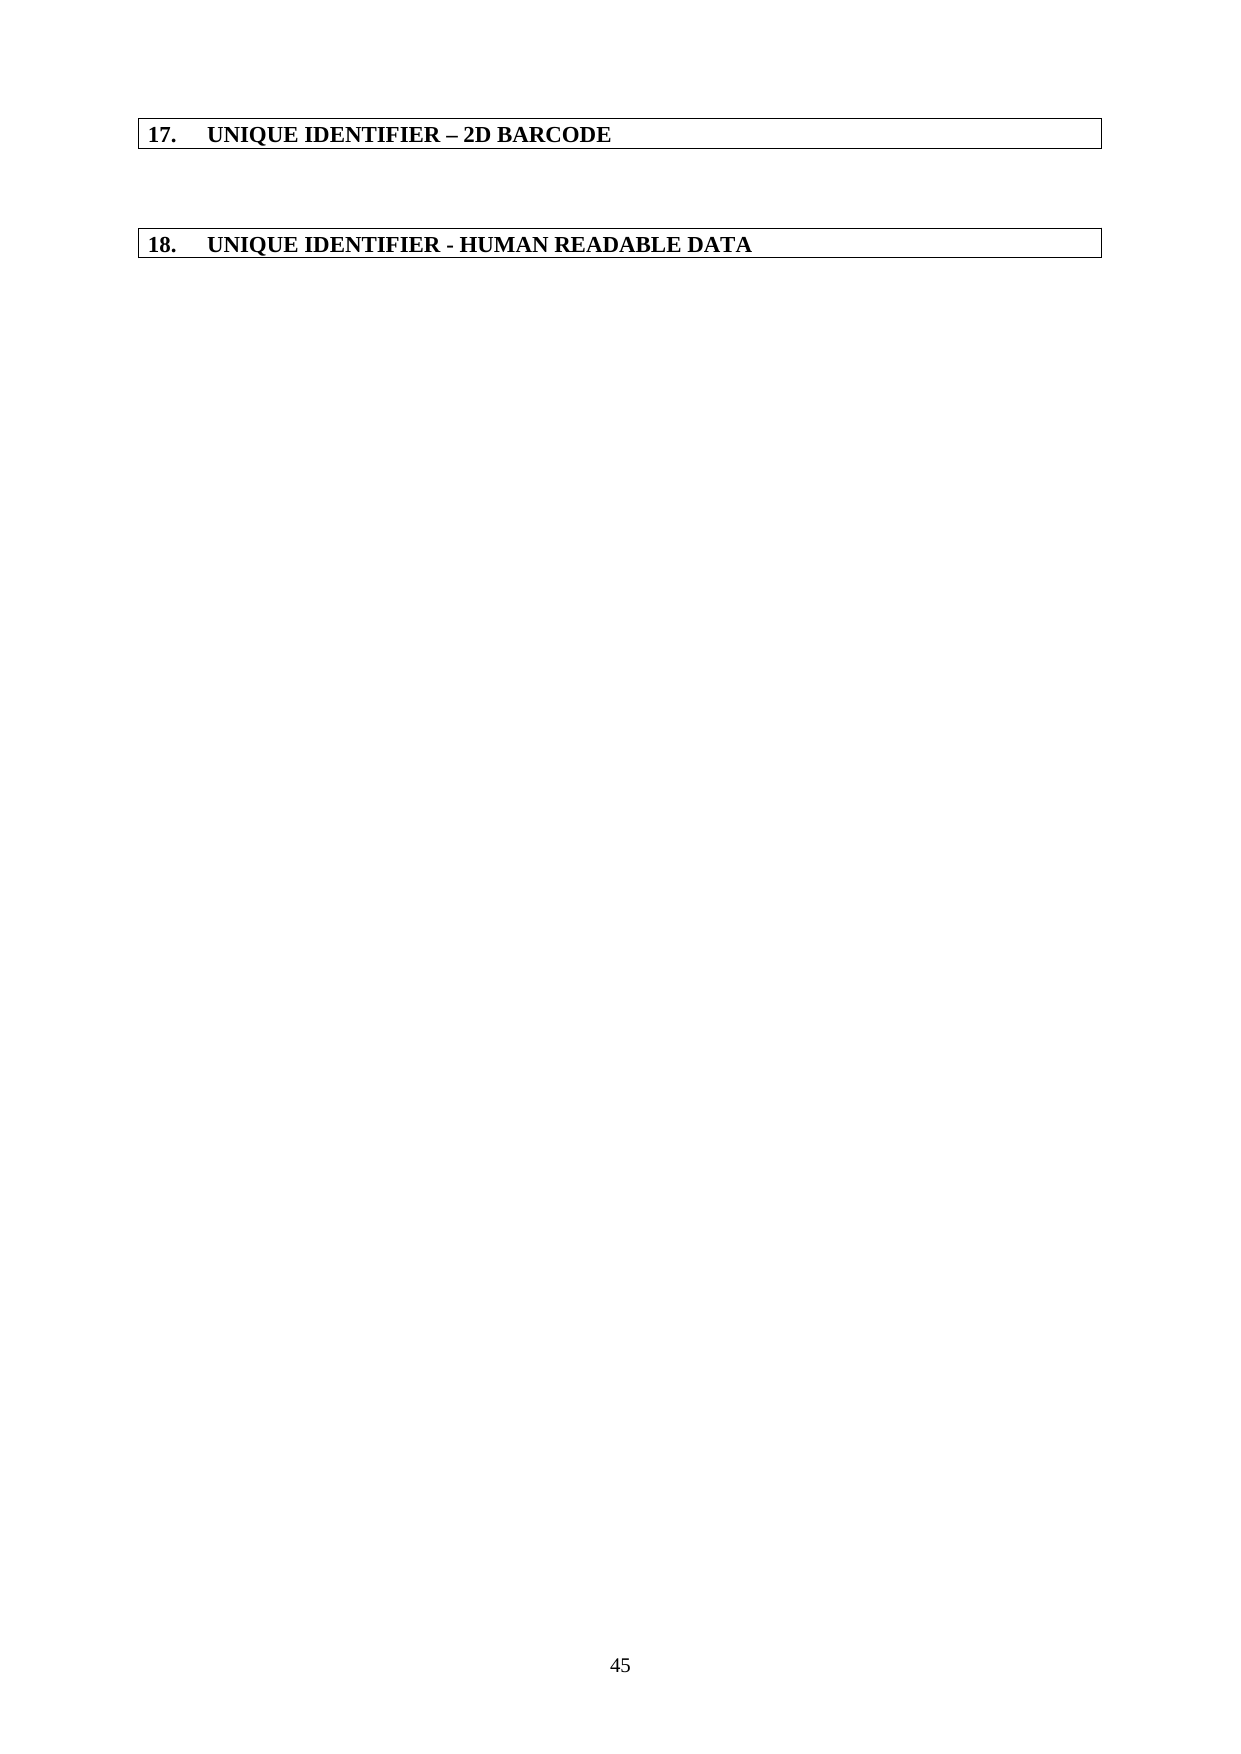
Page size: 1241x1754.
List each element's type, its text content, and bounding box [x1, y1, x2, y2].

text 18. UNIQUE IDENTIFIER - HUMAN READABLE DATA [139, 229, 1101, 257]
text 17. UNIQUE IDENTIFIER – 2D BARCODE [139, 119, 1101, 148]
